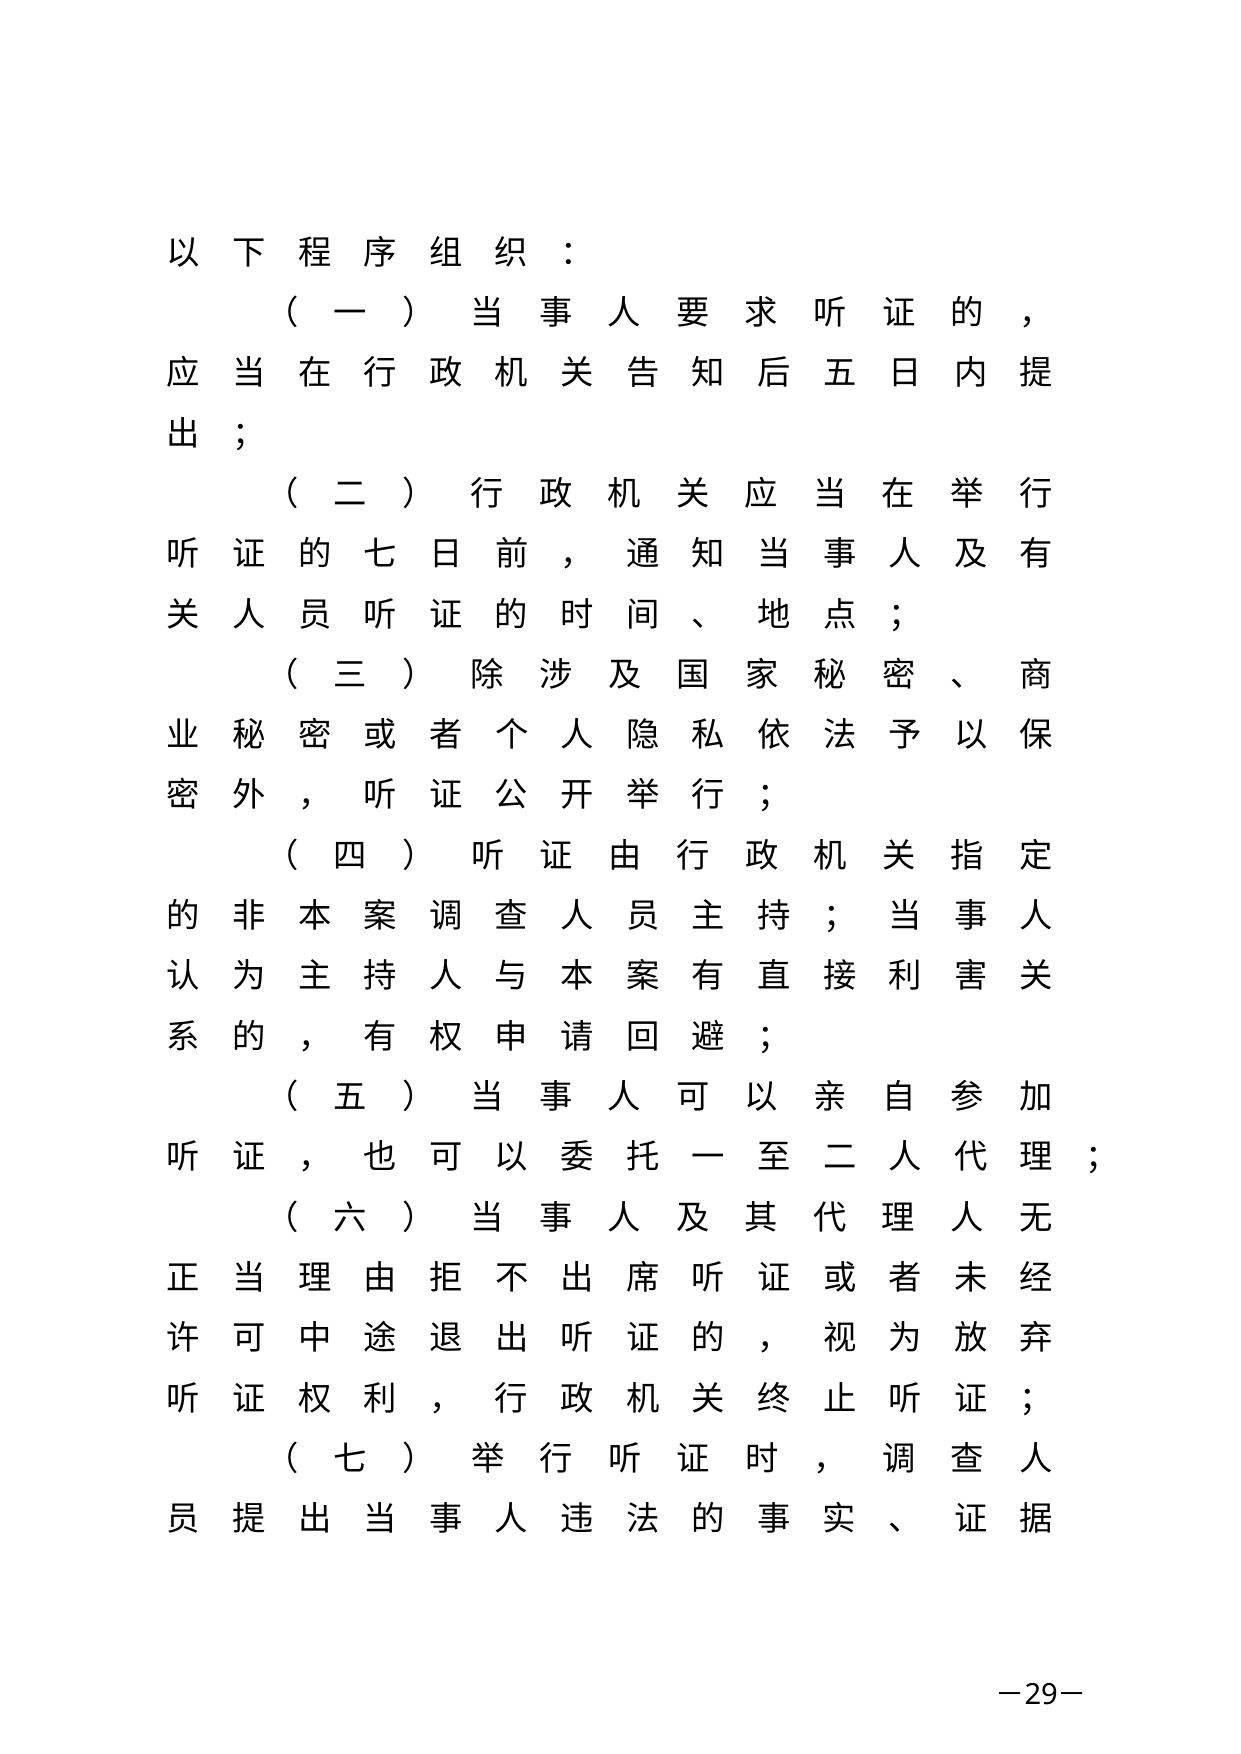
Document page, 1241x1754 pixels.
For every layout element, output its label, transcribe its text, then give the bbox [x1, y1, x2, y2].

text （四）听证由行政机关指定的非本案调查人员主持；当事人认为主持人与本案有直接利害关系的，有权申请回避； [167, 822, 1085, 1064]
text （一）当事人要求听证的，应当在行政机关告知后五日内提出； [167, 280, 1085, 461]
text （六）当事人及其代理人无正当理由拒不出席听证或者未经许可中途退出听证的，视为放弃听证权利，行政机关终止听证； [167, 1184, 1085, 1426]
text 第六十四条 听证应当依照以下程序组织： [167, 219, 1085, 280]
text （三）除涉及国家秘密、商业秘密或者个人隐私依法予以保密外，听证公开举行； [167, 642, 1085, 822]
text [167, 1426, 1085, 1546]
text （二）行政机关应当在举行听证的七日前，通知当事人及有关人员听证的时间、地点； [167, 461, 1085, 642]
text （五）当事人可以亲自参加听证，也可以委托一至二人代理； [167, 1064, 1085, 1184]
